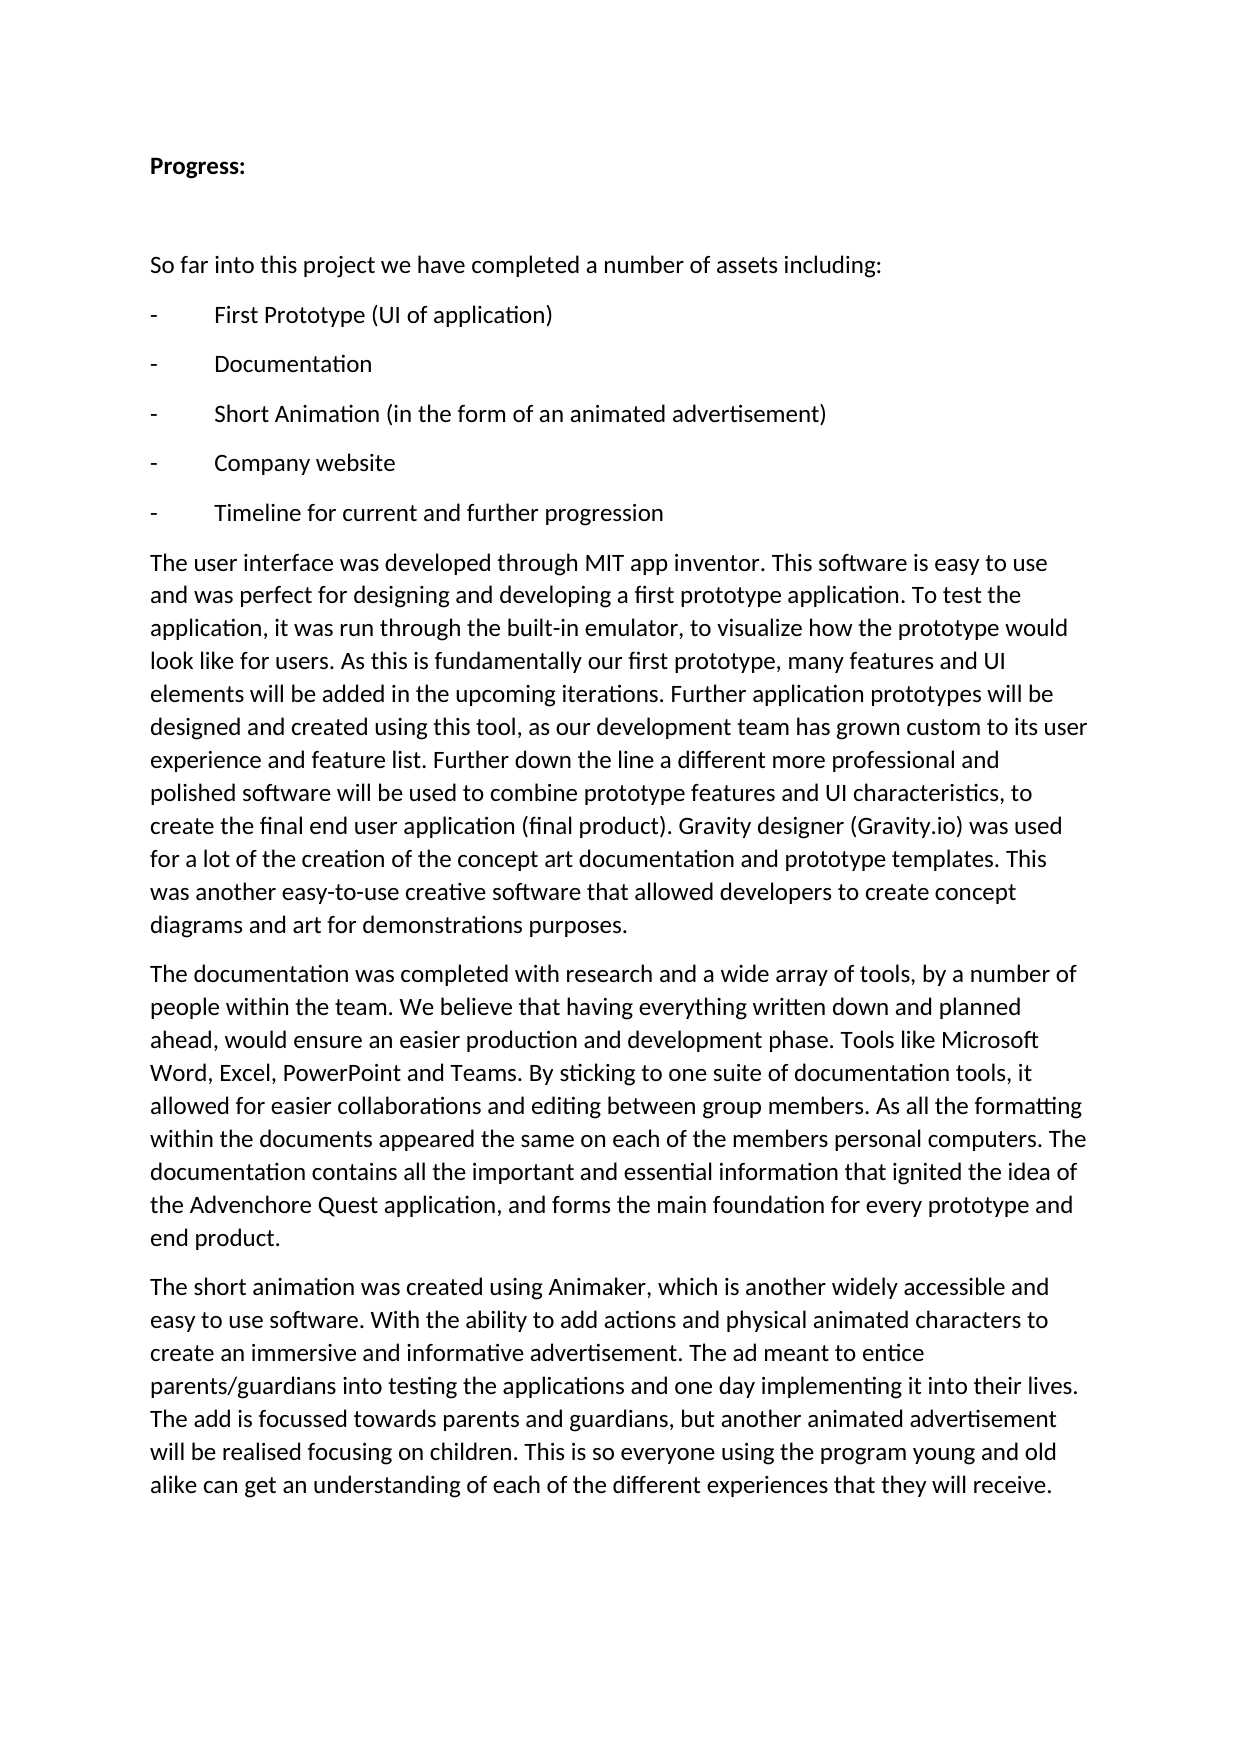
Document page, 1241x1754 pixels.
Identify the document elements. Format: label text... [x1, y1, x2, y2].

text - Documentation [150, 348, 1090, 379]
text The user interface was developed through MIT app inventor. This software is easy to use and was perfect for designing and developing a first prototype application. To test the application, it was run through the built-in emulator, to visualize how the prototype would look like for users. As this is fundamentally our first prototype, many features and UI elements will be added in the upcoming iterations. Further application prototypes will be designed and created using this tool, as our development team has grown custom to its user experience and feature list. Further down the line a different more professional and polished software will be used to combine prototype features and UI characteristics, to create the final end user application (final product). Gravity designer (Gravity.io) was used for a lot of the creation of the concept art documentation and prototype templates. This was another easy-to-use creative software that allowed developers to create concept diagrams and art for demonstrations purposes. [150, 547, 1090, 939]
text The documentation was completed with research and a wide array of tools, by a number of people within the team. We believe that having everything written down and planned ahead, would ensure an easier production and development phase. Tools like Microsoft Word, Excel, PowerPoint and Teams. By sticking to one suite of documentation tools, it allowed for easier collaborations and editing between group members. As all the formatting within the documents appeared the same on each of the members personal computers. The documentation contains all the important and essential information that ignited the idea of the Advenchore Quest application, and forms the main foundation for every prototype and end product. [150, 958, 1090, 1252]
text - Timeline for current and further progression [150, 497, 1090, 528]
text - Company website [150, 447, 1090, 478]
text Progress: [150, 150, 1090, 181]
text The short animation was created using Animaker, which is another widely accessible and easy to use software. With the ability to add actions and physical animated characters to create an immersive and informative advertisement. The ad meant to entice parents/guardians into testing the applications and one day implementing it into their lives. The add is focussed towards parents and guardians, but another animated advertisement will be realised focusing on children. This is so everyone using the program young and old alike can get an understanding of each of the different experiences that they will receive. [150, 1271, 1090, 1499]
text - Short Animation (in the form of an animated advertisement) [150, 398, 1090, 428]
text So far into this project we have completed a number of assets including: [150, 249, 1090, 280]
text - First Prototype (UI of application) [150, 299, 1090, 329]
